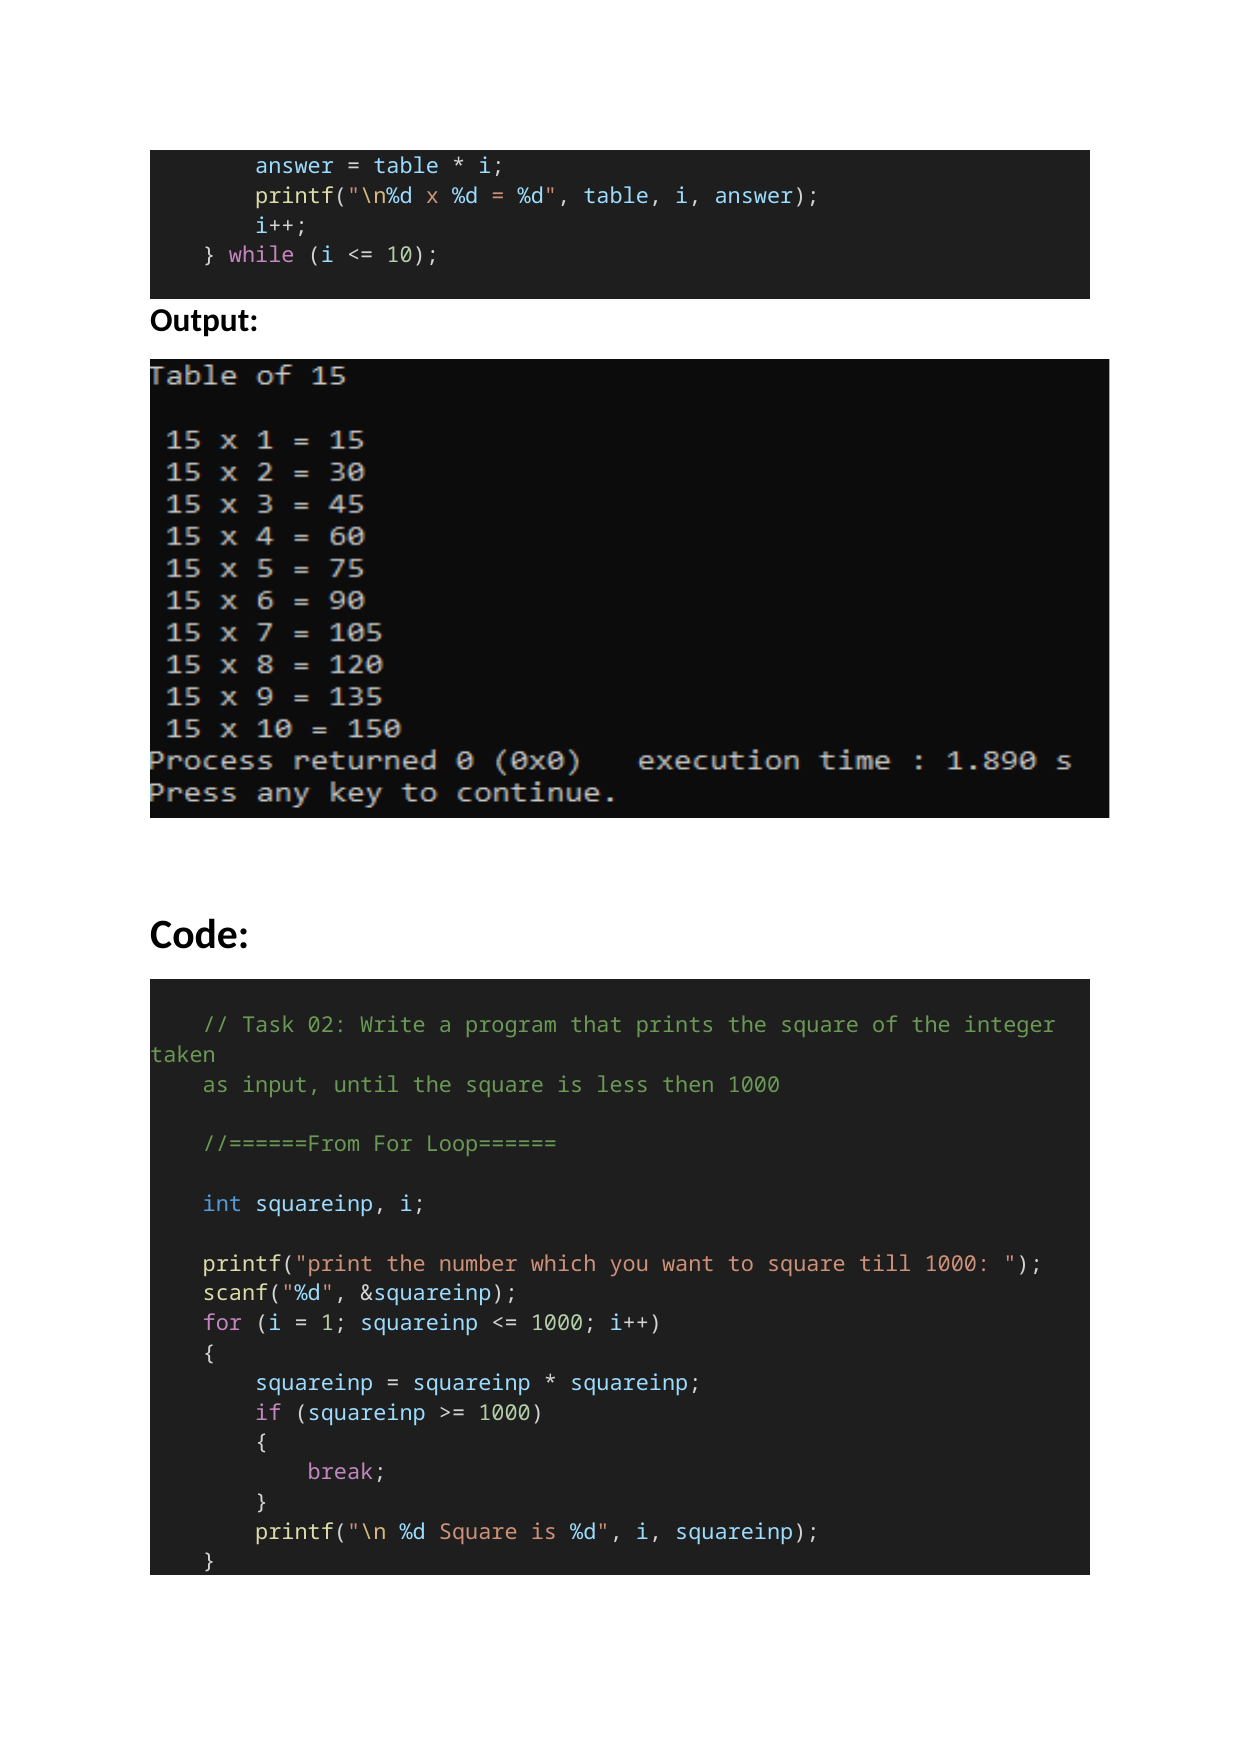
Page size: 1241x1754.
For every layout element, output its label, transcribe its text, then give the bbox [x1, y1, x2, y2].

text scanf("%d", &squareinp); [150, 1277, 1090, 1307]
text Code: [150, 908, 1090, 959]
picture [150, 359, 1110, 818]
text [150, 180, 1090, 209]
text printf("print the number which you want to square till 1000: "); [150, 1247, 1090, 1277]
text } [150, 1545, 1090, 1575]
text Output: [150, 299, 1090, 340]
text { [150, 1426, 1090, 1456]
text break; [150, 1456, 1090, 1486]
text printf("\n %d Square is %d", i, squareinp); [150, 1516, 1090, 1545]
text { [150, 1337, 1090, 1367]
text } [150, 1486, 1090, 1516]
text squareinp = squareinp * squareinp; [150, 1367, 1090, 1396]
text //======From For Loop====== [150, 1128, 1090, 1158]
text } while (i <= 10); [150, 239, 1090, 269]
text i++; [150, 209, 1090, 239]
text as input, until the square is less then 1000 [150, 1069, 1090, 1098]
text int squareinp, i; [150, 1188, 1090, 1218]
text answer = table * i; [150, 150, 1090, 180]
text for (i = 1; squareinp <= 1000; i++) [150, 1307, 1090, 1337]
text // Task 02: Write a program that prints the square of the integer taken [150, 1009, 1090, 1069]
text if (squareinp >= 1000) [150, 1396, 1090, 1426]
